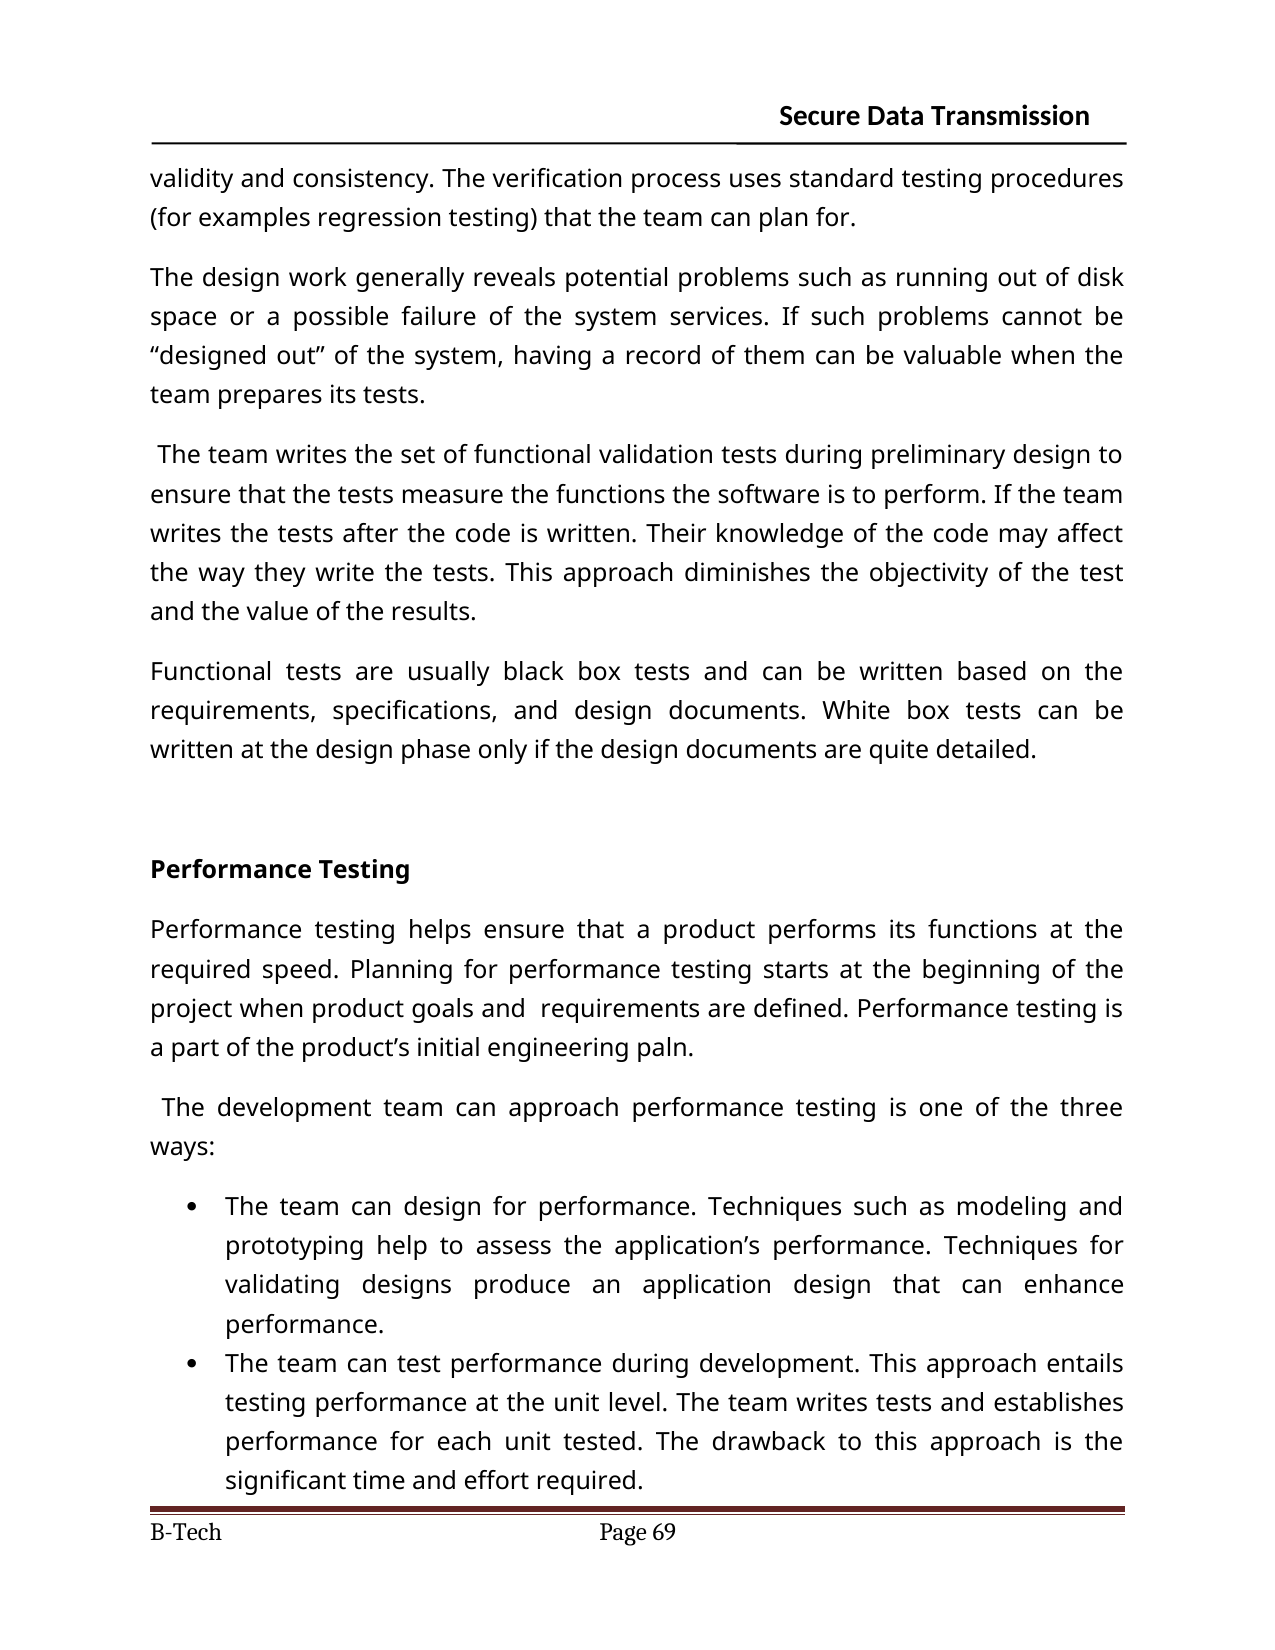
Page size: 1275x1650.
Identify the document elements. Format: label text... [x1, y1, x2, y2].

text Performance Testing [150, 852, 1125, 886]
text The design work generally reveals potential problems such as running out of disk space or a possible failure of the system services. If such problems cannot be “designed out” of the system, having a record of them can be valuable when the team prepares its tests. [150, 259, 1125, 411]
text Functional tests are usually black box tests and can be written based on the requirements, specifications, and design documents. White box tests can be written at the design phase only if the design documents are quite detailed. [150, 654, 1125, 766]
list The team can design for performance. Techniques such as modeling and prototyping help to assess the application’s performance. Techniques for validating designs produce an application design that can enhance performance. [187, 1189, 1125, 1340]
text Performance testing helps ensure that a product performs its functions at the required speed. Planning for performance testing starts at the beginning of the project when product goals and requirements are defined. Performance testing is a part of the product’s initial engineering paln. [150, 912, 1125, 1064]
list The team can test performance during development. This approach entails testing performance at the unit level. The team writes tests and establishes performance for each unit tested. The drawback to this approach is the significant time and effort required. [187, 1345, 1125, 1497]
text The team writes the set of functional validation tests during preliminary design to ensure that the tests measure the functions the software is to perform. If the team writes the tests after the code is written. Their knowledge of the code may affect the way they write the tests. This approach diminishes the objectivity of the test and the value of the results. [150, 437, 1125, 628]
text The development team can approach performance testing is one of the three ways: [150, 1089, 1125, 1163]
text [150, 160, 1125, 234]
